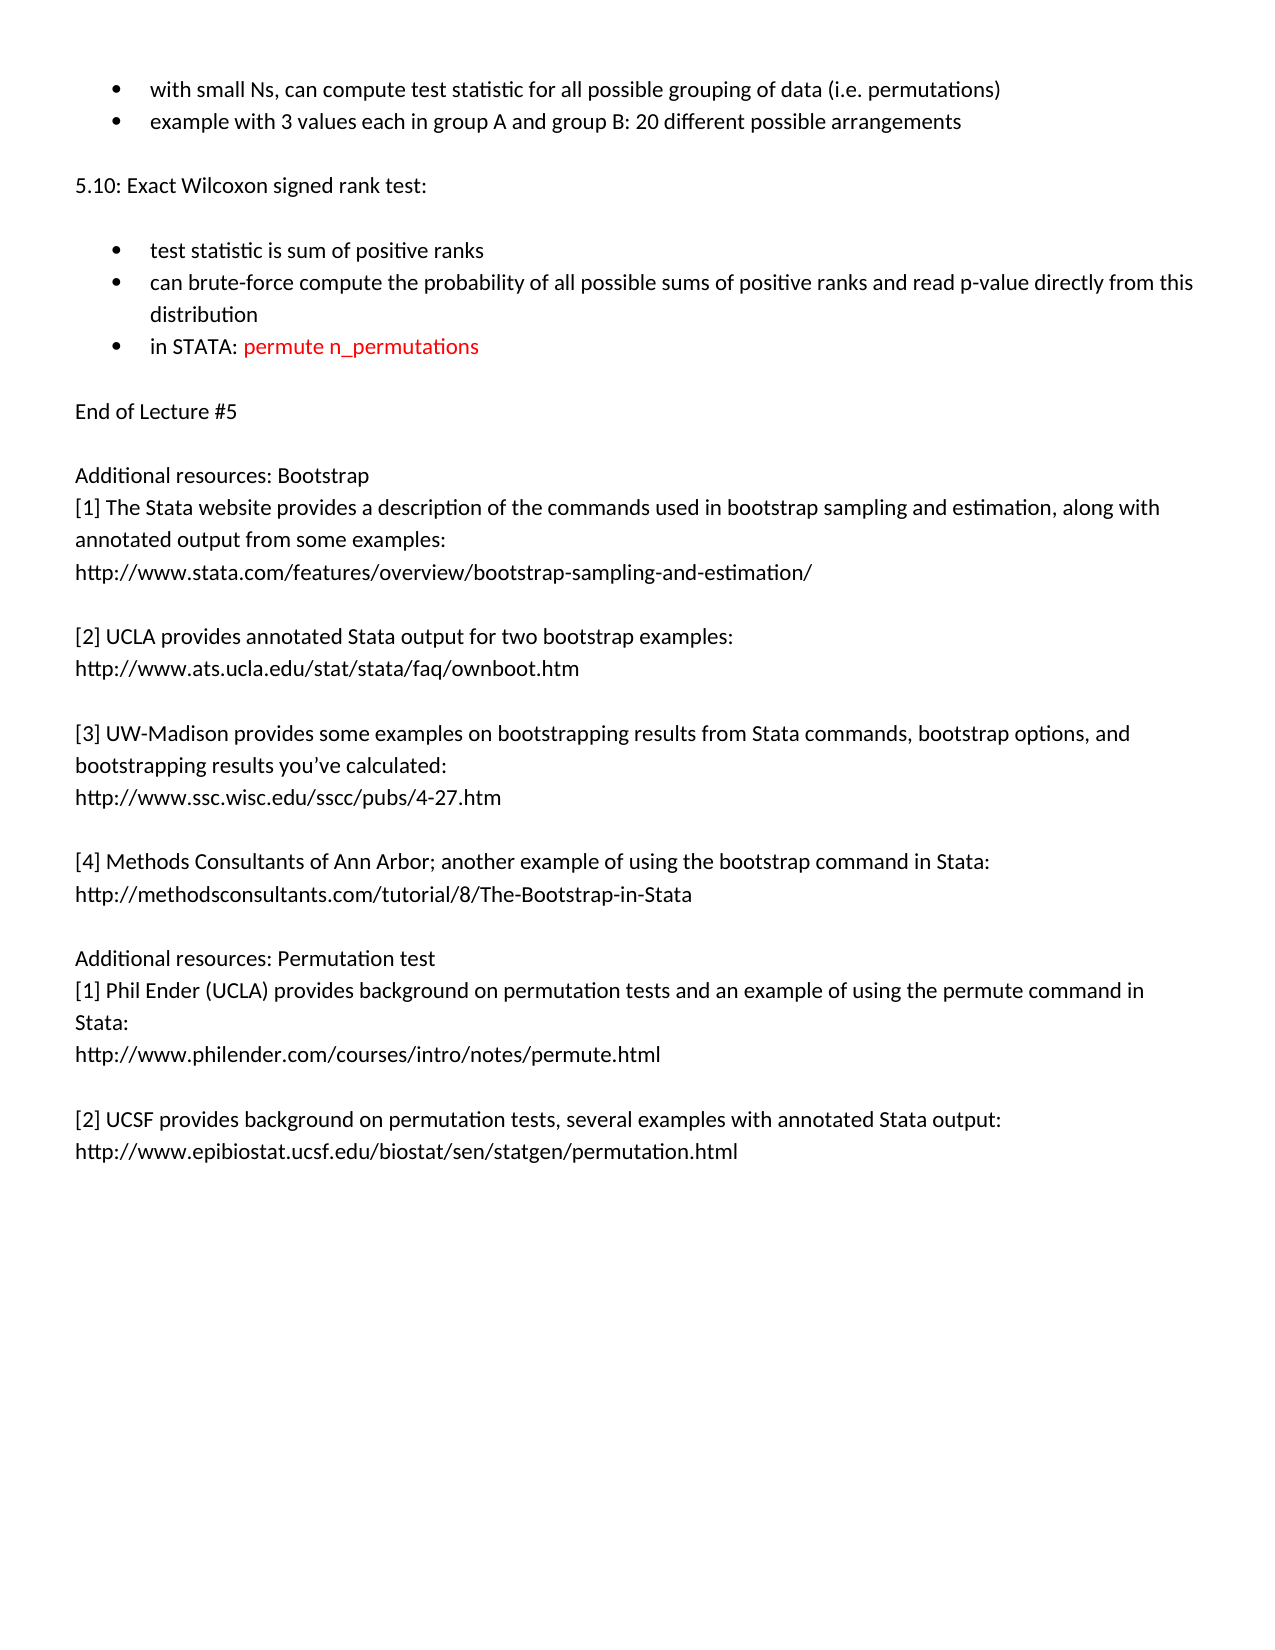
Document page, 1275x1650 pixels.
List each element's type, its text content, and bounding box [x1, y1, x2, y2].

text [2] UCSF provides background on permutation tests, several examples with annotated Stata output: [75, 1105, 1200, 1133]
text http://www.philender.com/courses/intro/notes/permute.html [75, 1041, 1200, 1069]
list can brute-force compute the probability of all possible sums of positive ranks and read p-value directly from this distribution [112, 268, 1200, 328]
text [4] Methods Consultants of Ann Arbor; another example of using the bootstrap command in Stata: [75, 847, 1200, 876]
text http://www.stata.com/features/overview/bootstrap-sampling-and-estimation/ [75, 558, 1200, 586]
text Additional resources: Bootstrap [75, 461, 1200, 489]
text [2] UCLA provides annotated Stata output for two bootstrap examples: [75, 622, 1200, 650]
text [3] UW-Madison provides some examples on bootstrapping results from Stata commands, bootstrap options, and bootstrapping results you’ve calculated: [75, 719, 1200, 779]
text [1] Phil Ender (UCLA) provides background on permutation tests and an example of using the permute command in Stata: [75, 976, 1200, 1036]
list in STATA: permute n_permutations [112, 332, 1200, 361]
text 5.10: Exact Wilcoxon signed rank test: [75, 172, 1200, 199]
text http://methodsconsultants.com/tutorial/8/The-Bootstrap-in-Stata [75, 880, 1200, 908]
text End of Lecture #5 [75, 397, 1200, 425]
list test statistic is sum of positive ranks [112, 236, 1200, 264]
list with small Ns, can compute test statistic for all possible grouping of data (i.e. permutations) [112, 75, 1200, 103]
text Additional resources: Permutation test [75, 944, 1200, 972]
text http://www.ssc.wisc.edu/sscc/pubs/4-27.htm [75, 783, 1200, 811]
text http://www.ats.ucla.edu/stat/stata/faq/ownboot.htm [75, 654, 1200, 682]
text http://www.epibiostat.ucsf.edu/biostat/sen/statgen/permutation.html [75, 1137, 1200, 1165]
text [1] The Stata website provides a description of the commands used in bootstrap sampling and estimation, along with annotated output from some examples: [75, 493, 1200, 554]
list example with 3 values each in group A and group B: 20 different possible arrangements [112, 107, 1200, 135]
